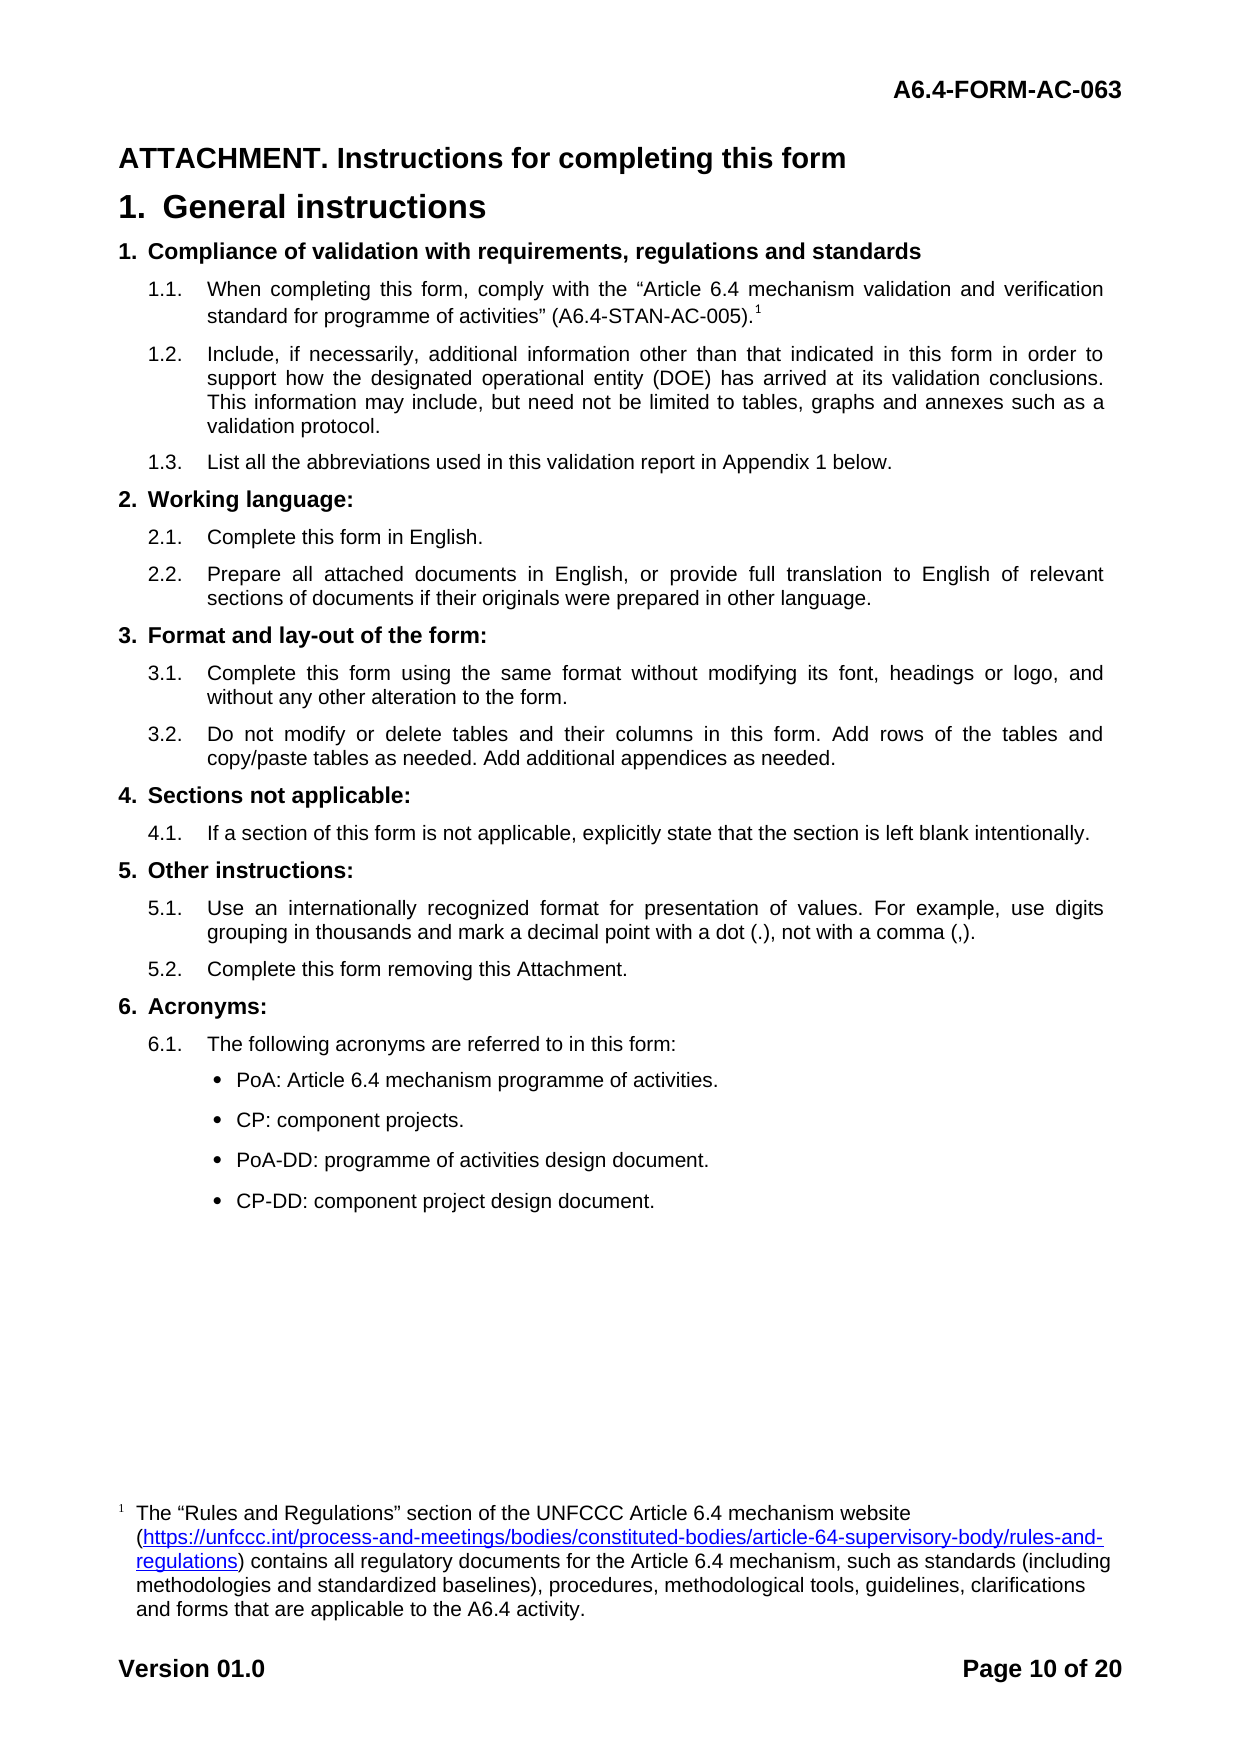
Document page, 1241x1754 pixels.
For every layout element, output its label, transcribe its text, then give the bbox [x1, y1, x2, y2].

list Complete this form removing this Attachment. [148, 956, 1106, 980]
list If a section of this form is not applicable, explicitly state that the section is left blank intentionally. [148, 821, 1106, 844]
list Working language: [118, 486, 1122, 513]
list Use an internationally recognized format for presentation of values. For example, use digits grouping in thousands and mark a decimal point with a dot (.), not with a comma (,). [148, 896, 1106, 944]
list Sections not applicable: [118, 782, 1122, 808]
list CP: component projects. [213, 1108, 1106, 1132]
list CP-DD: component project design document. [213, 1188, 1106, 1212]
list PoA: Article 6.4 mechanism programme of activities. [213, 1068, 1106, 1092]
list Format and lay-out of the form: [118, 622, 1122, 648]
list PoA-DD: programme of activities design document. [213, 1148, 1106, 1172]
list Complete this form in English. [148, 525, 1106, 549]
list General instructions [118, 187, 1122, 226]
list List all the abbreviations used in this validation report in Appendix 1 below. [148, 450, 1106, 474]
list Other instructions: [118, 857, 1122, 883]
list The following acronyms are referred to in this form: [148, 1032, 1106, 1056]
list Do not modify or delete tables and their columns in this form. Add rows of the tables and copy/paste tables as needed. Add additional appendices as needed. [148, 721, 1106, 769]
list ATTACHMENT. Instructions for completing this form [118, 141, 1122, 175]
list Compliance of validation with requirements, regulations and standards [118, 238, 1122, 264]
list Include, if necessarily, additional information other than that indicated in this form in order to support how the designated operational entity (DOE) has arrived at its validation conclusions. This information may include, but need not be limited to tables, graphs and annexes such as a validation protocol. [148, 342, 1106, 437]
list Complete this form using the same format without modifying its font, headings or logo, and without any other alteration to the form. [148, 661, 1106, 709]
list Prepare all attached documents in English, or provide full translation to English of relevant sections of documents if their originals were prepared in other language. [148, 562, 1106, 609]
list When completing this form, comply with the “Article 6.4 mechanism validation and verification standard for programme of activities” (A6.4-STAN-AC-005). [148, 277, 1106, 329]
list Acronyms: [118, 993, 1122, 1019]
